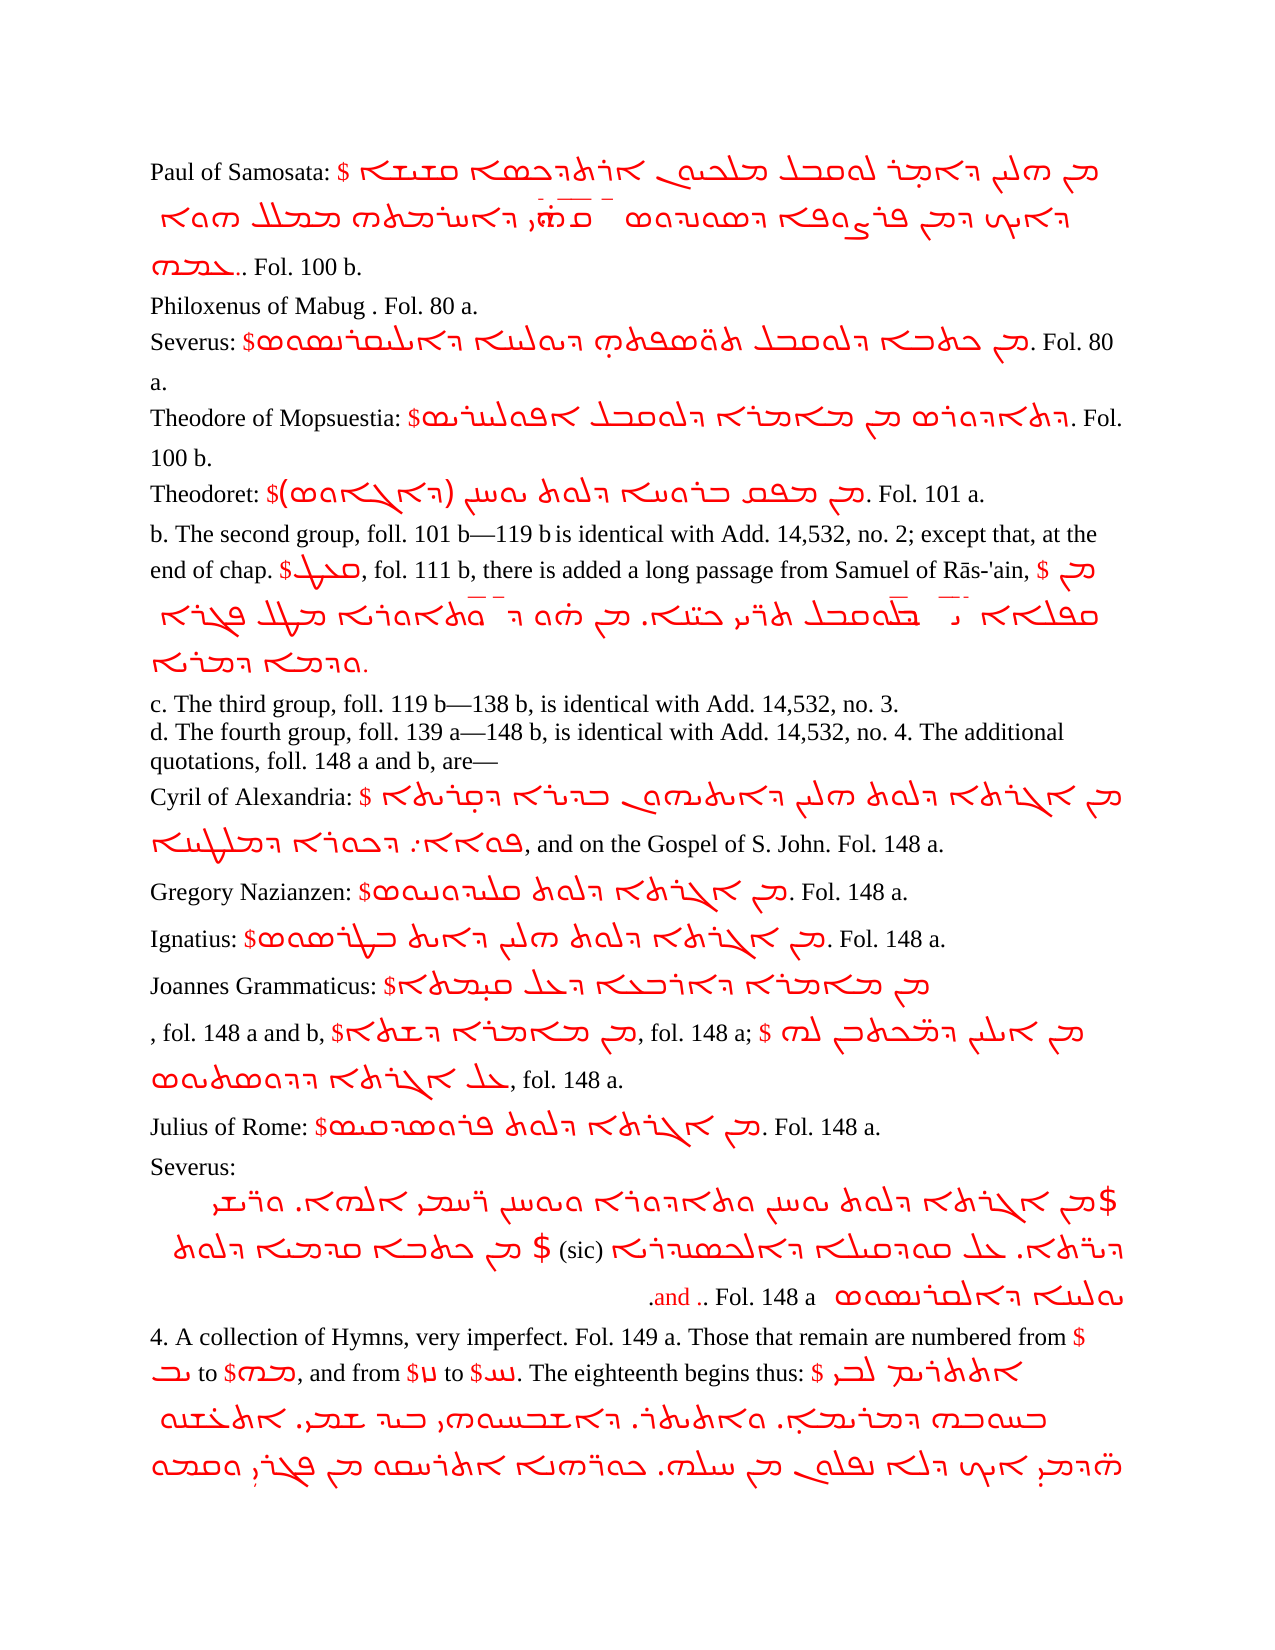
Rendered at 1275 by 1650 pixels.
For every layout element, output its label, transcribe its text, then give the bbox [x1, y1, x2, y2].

text d. The fourth group, foll. 139 a—148 b, is identical with Add. 14,532, no. 4. The additional quotations, foll. 148 a and b, are— [150, 717, 1125, 775]
text Paul of Samosata: $ܡܢ ܗܠܝܢ ܕܐܡ̣ܪ ܠܘܩܒܠ ܡܠܟܝܘܢ ܐܪܬܕܟܣܐ ܩܫܝܫܐ ܕܐܝܟ ܕܡܢ ܦܪܨܘܦܐ ܕܣܘܢܕܘܣ ܏ܩܕ ܗ̇ܝ ܕܐܚܪܡܬܗ ܡܡܠܠ ܗܘܐ ܥܡܗ.. Fol. 100 b. [150, 150, 1125, 291]
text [150, 1322, 1125, 1492]
text Philoxenus of Mabug . Fol. 80 a. [150, 291, 1125, 320]
text Theodoret: $ܡܢ ܡܦܩ ܒܪܘܚܐ ܕܠܘܬ ܝܘܚܢܢ (ܕܐܓܐܘܣ). Fol. 101 a. [150, 472, 1125, 519]
text Gregory Nazianzen: $ܡܢ ܐܓܪܬܐ ܕܠܘܬ ܩܠܝܕܘܢܝܘܣ. Fol. 148 a. [150, 869, 1125, 916]
text Joannes Grammaticus: $ܡܢ ܡܐܡܪܐ ܕܐܪܒܥܐ ܕܥܠ ܩܝ̣ܡܬܐ [150, 963, 1125, 1010]
text Cyril of Alexandria: $ܡܢ ܐܓܪܬܐ ܕܠܘܬ ܗܠܝܢ ܕܐܝܬܝܗܘܢ ܒܕܝܪܐ ܕܩ̣ܪܝܬܐ ܦܘܐܐ܇ ܕܟܘܪܐ ܕܡܠܛܝܢܐ, and on the Gospel of S. John. Fol. 148 a. [150, 775, 1125, 869]
text Severus: $ܡܢ ܟܬܒܐ ܕܠܘܩܒܠ ܬܘ̈ܣܦܬܗ̣ ܕܝܘܠܝܢܐ ܕܐܝܠܝܩܪܢܣܘܣ. Fol. 80 a. [150, 320, 1125, 396]
text , fol. 148 a and b, $ܡܢ ܡܐܡܪܐ ܕܫܬܐ, fol. 148 a; $ܡܢ ܐܝܠܝܢ ܕܡ̈ܟܬܒܢ ܠܗ ܥܠ ܐܓܪܬܐ ܕܕܘܣܬܝܘܣ, fol. 148 a. [150, 1010, 1125, 1104]
text c. The third group, foll. 119 b—138 b, is identical with Add. 14,532, no. 3. [150, 689, 1125, 717]
text Ignatius: $ܡܢ ܐܓܪܬܐ ܕܠܘܬ ܗܠܝܢ ܕܐܝܬ ܒܛܪܣܘܣ. Fol. 148 a. [150, 916, 1125, 963]
text Severus: [150, 1152, 1125, 1180]
text Julius of Rome: $ܡܢ ܐܓܪܬܐ ܕܠܘܬ ܦܪܘܣܕܩܝܣ. Fol. 148 a. [150, 1104, 1125, 1152]
text Theodore of Mopsuestia: $ܕܬܐܕܘܪܣ ܡܢ ܡܐܡܪܐ ܕܠܘܩܒܠ ܐܦܘܠܝܢܪܝܣ. Fol. 100 b. [150, 396, 1125, 472]
text b. The second group, foll. 101 b—119 b is identical with Add. 14,532, no. 2; except that, at the end of chap. $ܩܥܛ, fol. 111 b, there is added a long passage from Samuel of Rās-'ain, $ܡܢ ܩܦܠܐܐ ܏ܝܒ ܕܠܘܩܒܠ ܬܪ̈ܝܝ ܟܝ̈ܢܐ. ܡܢ ܗ̇ܘ ܕ܏ܘ. ܬܐܘܪܝܐ ܡܛܠ ܦܓܪܐ ܘܕܡܐ ܕܡܪܝܐ. [150, 519, 1125, 689]
text $ܡܢ ܐܓܪܬܐ ܕܠܘܬ ܝܘܚܢܢ ܘܬܐܕܘܪܐ ܘܝܘܚܢܢ ܪ̈ܚܡܝ ܐܠܗܐ. ܘܪ̈ܝܫܝ ܕܝܪ̈ܬܐ. ܥܠ ܩܘܕܩܝܠܐ ܕܐܠܟܣܢܕܪܝܐ (sic) $ ܡܢ ܟܬܒܐ ܩܕܡܝܐ ܕܠܘܬ ܝܘܠܝܢܐ ܕܐܠܩܪܢܣܘܣ and .. Fol. 148 a. [150, 1180, 1125, 1322]
